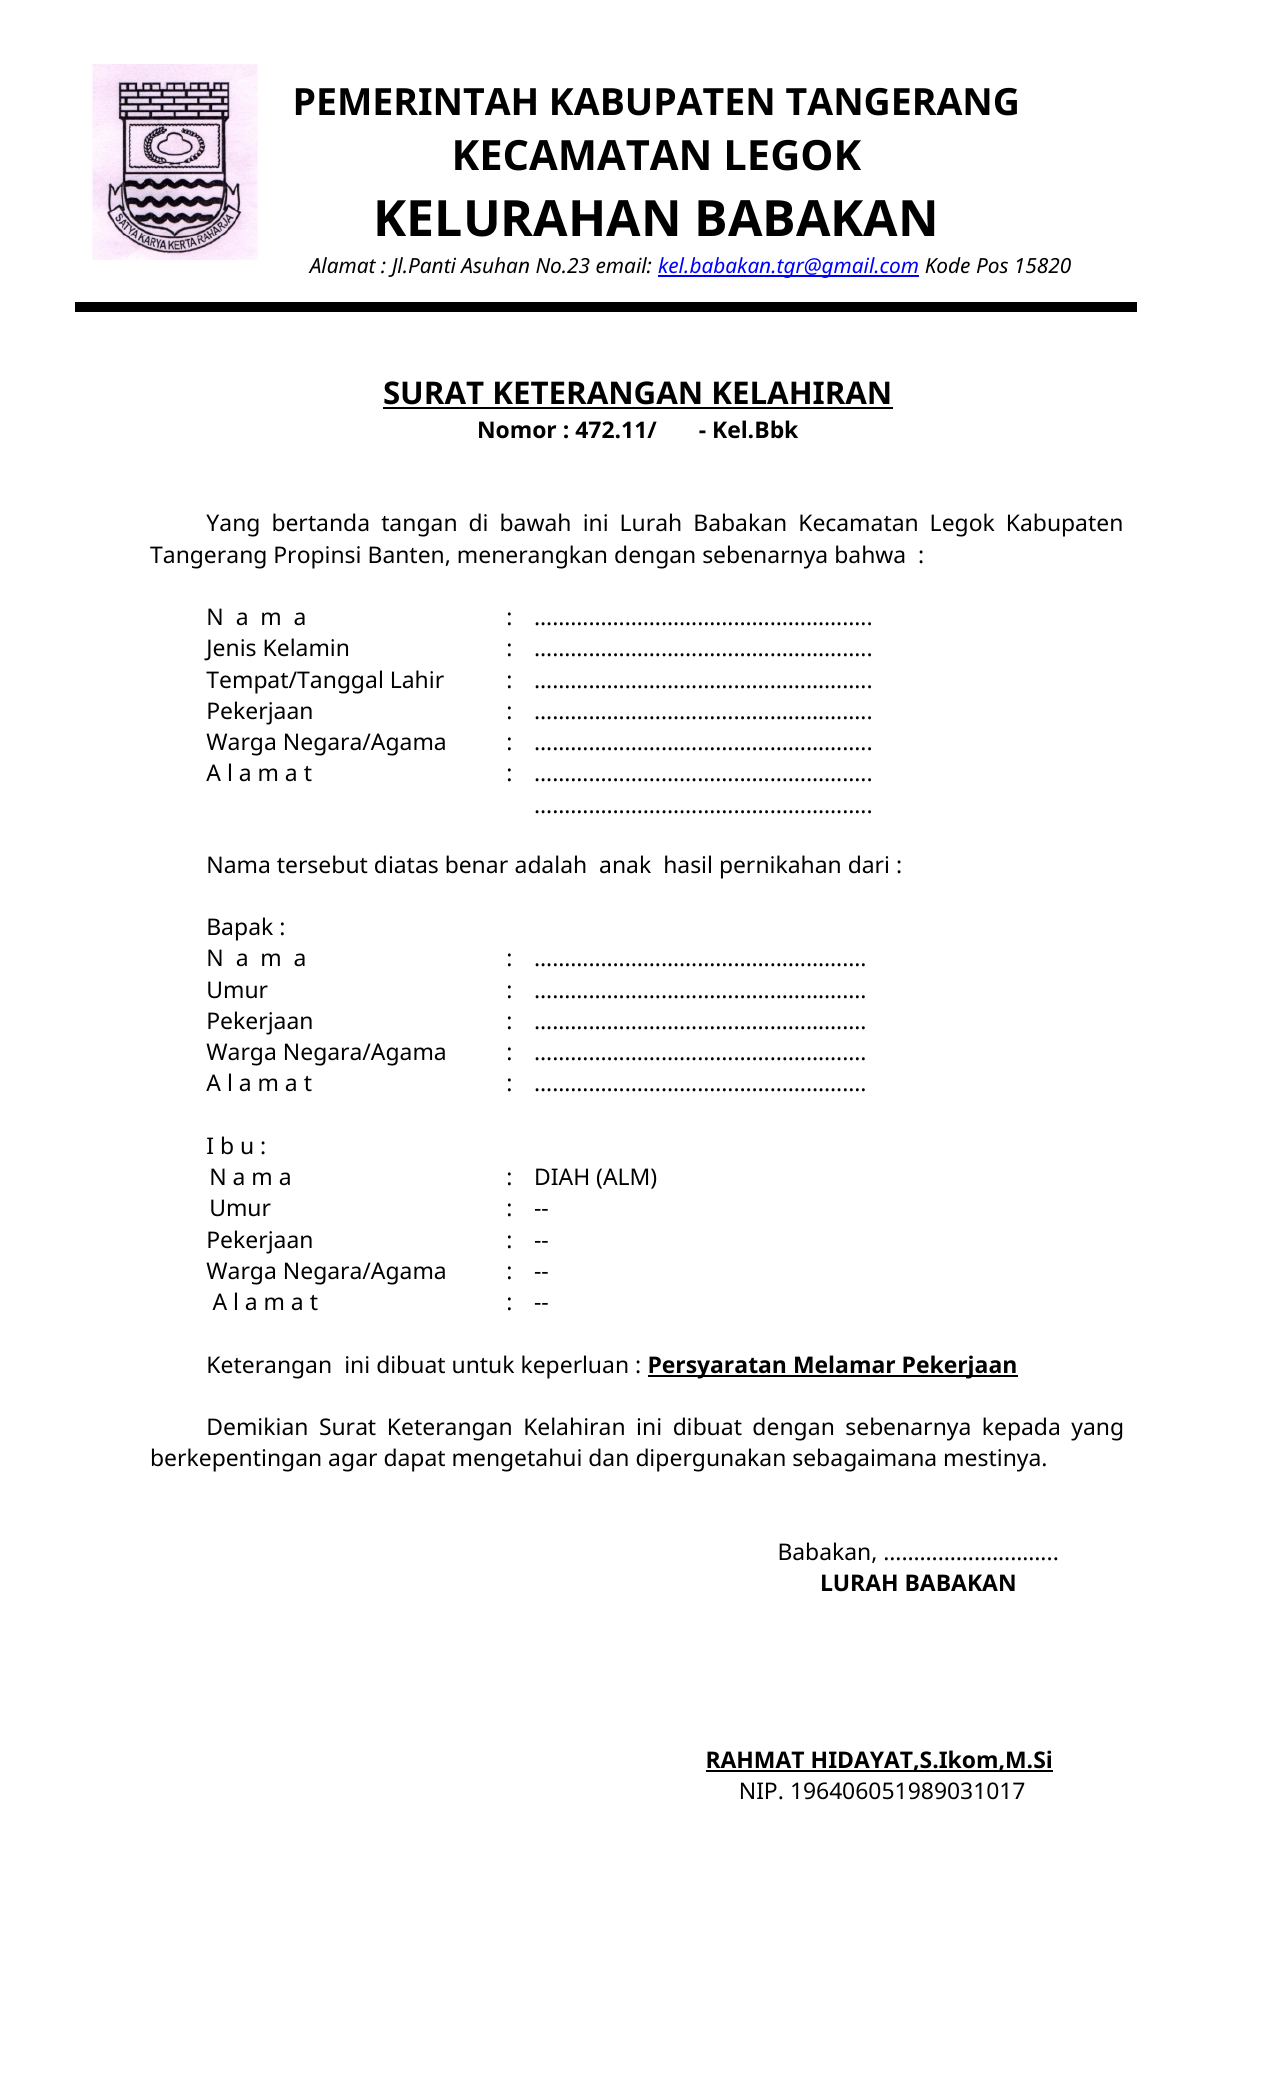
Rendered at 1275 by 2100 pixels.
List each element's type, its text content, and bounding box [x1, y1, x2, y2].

text Nomor : 472.11/ - Kel.Bbk [150, 413, 1125, 445]
text Demikian Surat Keterangan Kelahiran ini dibuat dengan sebenarnya kepada yang berkepentingan agar dapat mengetahui dan dipergunakan sebagaimana mestinya. [150, 1411, 1125, 1473]
picture [92, 64, 258, 260]
text Keterangan ini dibuat untuk keperluan : Persyaratan Melamar Pekerjaan [206, 1348, 1125, 1380]
text ……………………………………………….. [206, 788, 1125, 820]
text Pekerjaan : ……………………………………………….. [206, 695, 1125, 726]
text Pekerjaan : -- [150, 1223, 1125, 1255]
text A l a m a t : ………………………………………………. [150, 1067, 1125, 1098]
text Babakan, ……………………….. [150, 1536, 1125, 1567]
text Jenis Kelamin : ……………………………………………….. [206, 632, 1125, 663]
text N a m a : ………………………………………………. [150, 942, 1125, 973]
text SURAT KETERANGAN KELAHIRAN [150, 371, 1125, 413]
text Pekerjaan : ………………………………………………. [150, 1005, 1125, 1036]
text N a m a : DIAH (ALM) [209, 1161, 1125, 1192]
text A l a m a t : ……………………………………………….. [206, 757, 1125, 788]
text I b u : [150, 1130, 1125, 1161]
text Umur : -- [209, 1192, 1125, 1223]
text LURAH BABAKAN [150, 1567, 1125, 1598]
text A l a m a t : -- [150, 1286, 1125, 1317]
text N a m a : ……………………………………………….. [206, 601, 1125, 632]
text Yang bertanda tangan di bawah ini Lurah Babakan Kecamatan Legok Kabupaten Tangerang Propinsi Banten, menerangkan dengan sebenarnya bahwa : [150, 507, 1125, 570]
text Warga Negara/Agama : ……………………………………………….. [206, 726, 1125, 757]
text Umur : ………………………………………………. [150, 973, 1125, 1005]
text Warga Negara/Agama : -- [150, 1255, 1125, 1286]
text Warga Negara/Agama : ………………………………………………. [150, 1036, 1125, 1067]
table_header RAHMAT HIDAYAT,S.Ikom,M.Si NIP. 196406051989031017 [622, 1744, 1106, 1848]
text Bapak : [150, 911, 1125, 942]
text Nama tersebut diatas benar adalah anak hasil pernikahan dari : [150, 848, 1125, 880]
text Tempat/Tanggal Lahir : ……………………………………………….. [206, 663, 1125, 695]
